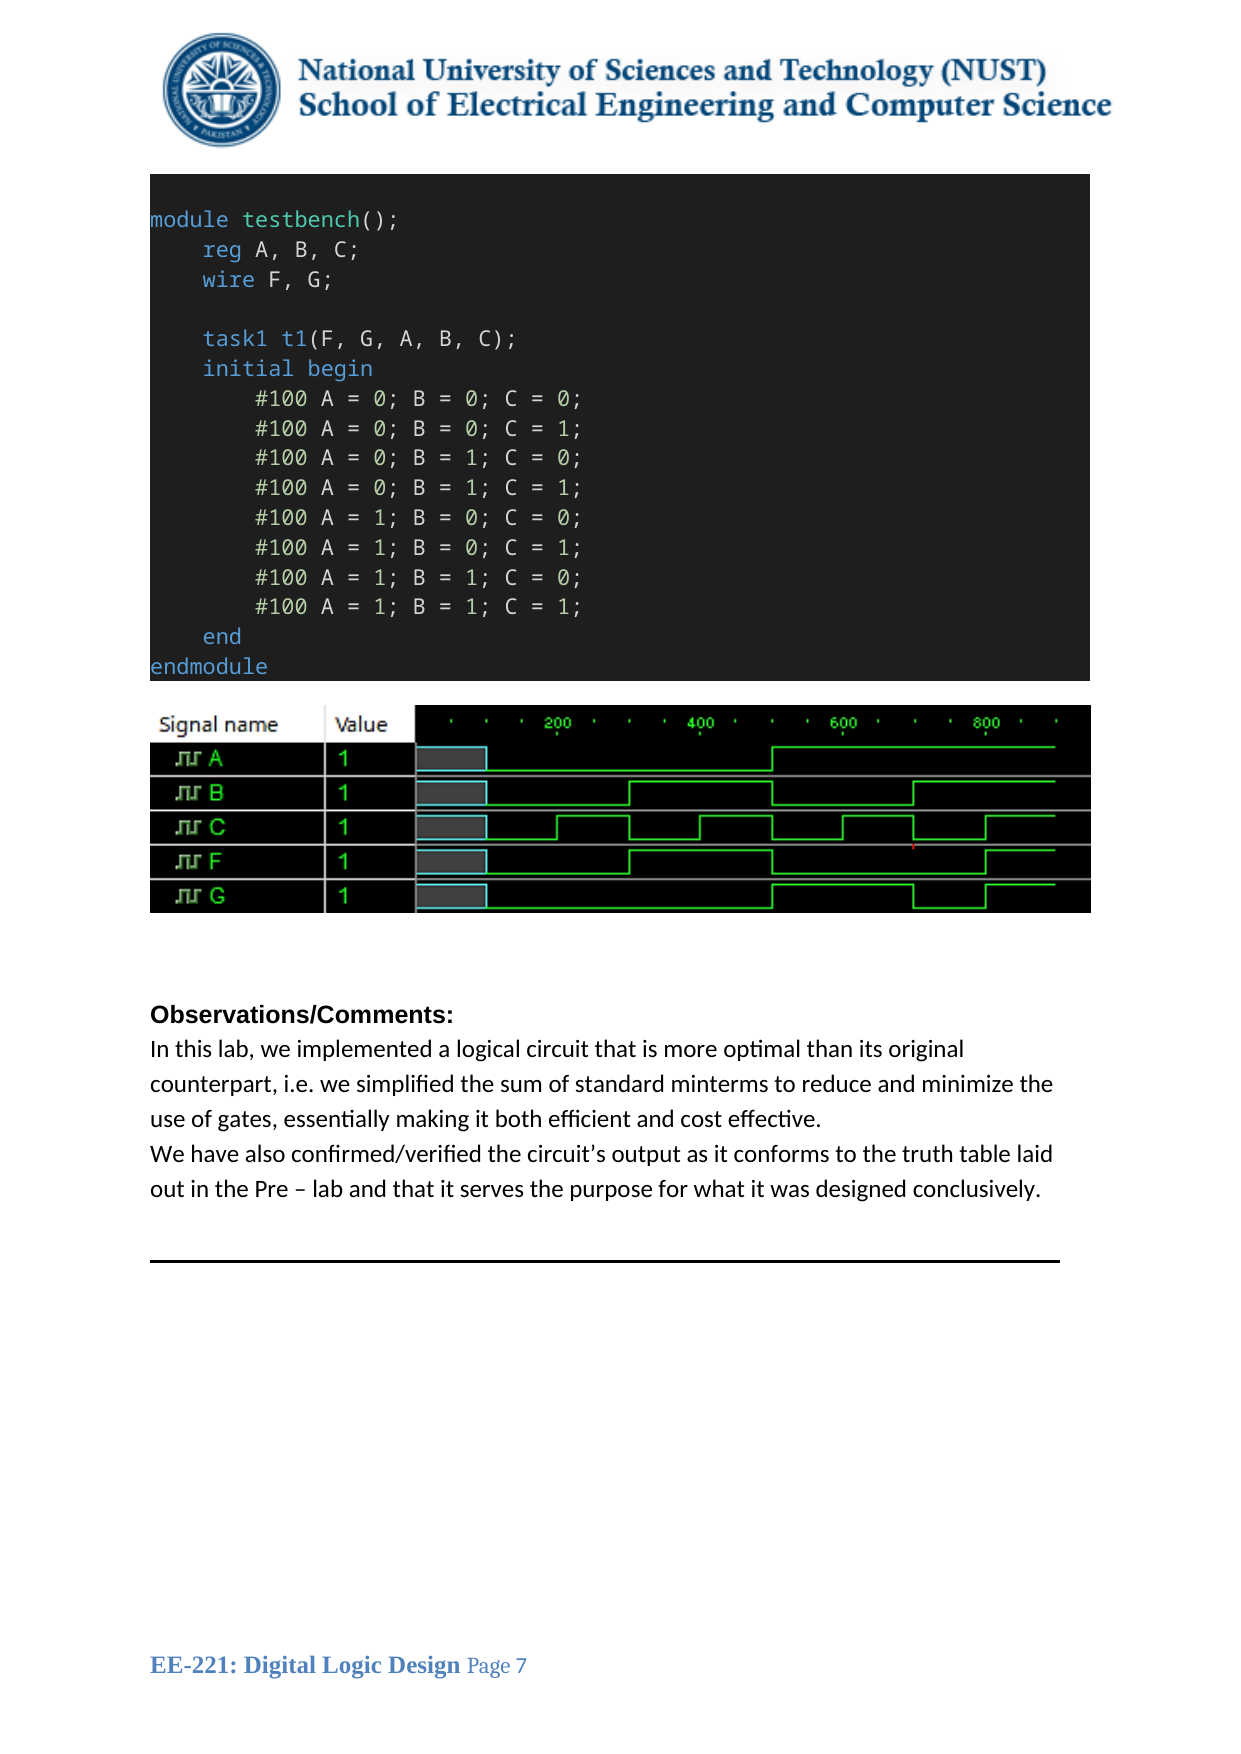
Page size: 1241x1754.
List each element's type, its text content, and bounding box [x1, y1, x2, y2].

picture [150, 27, 1125, 158]
text #100 A = 0; B = 1; C = 1; [150, 472, 1090, 502]
text Observations/Comments: [150, 1000, 1060, 1029]
text module testbench(); [150, 204, 1090, 234]
text task1 t1(F, G, A, B, C); [150, 323, 1090, 353]
text #100 A = 1; B = 1; C = 1; [150, 591, 1090, 621]
text #100 A = 0; B = 1; C = 0; [150, 442, 1090, 472]
text wire F, G; [150, 263, 1090, 293]
text #100 A = 0; B = 0; C = 0; [150, 383, 1090, 412]
text reg A, B, C; [150, 234, 1090, 263]
text #100 A = 0; B = 0; C = 1; [150, 412, 1090, 442]
text #100 A = 1; B = 1; C = 0; [150, 561, 1090, 591]
text #100 A = 1; B = 0; C = 0; [150, 502, 1090, 532]
text end [150, 621, 1090, 651]
picture [150, 705, 1091, 913]
text endmodule [150, 651, 1090, 681]
text We have also confirmed/verified the circuit’s output as it conforms to the truth table laid out in the Pre – lab and that it serves the purpose for what it was designed conclusively. [150, 1138, 1090, 1204]
text In this lab, we implemented a logical circuit that is more optimal than its original counterpart, i.e. we simplified the sum of standard minterms to reduce and minimize the use of gates, essentially making it both efficient and cost effective. [150, 1033, 1090, 1134]
text #100 A = 1; B = 0; C = 1; [150, 532, 1090, 561]
text initial begin [150, 353, 1090, 383]
